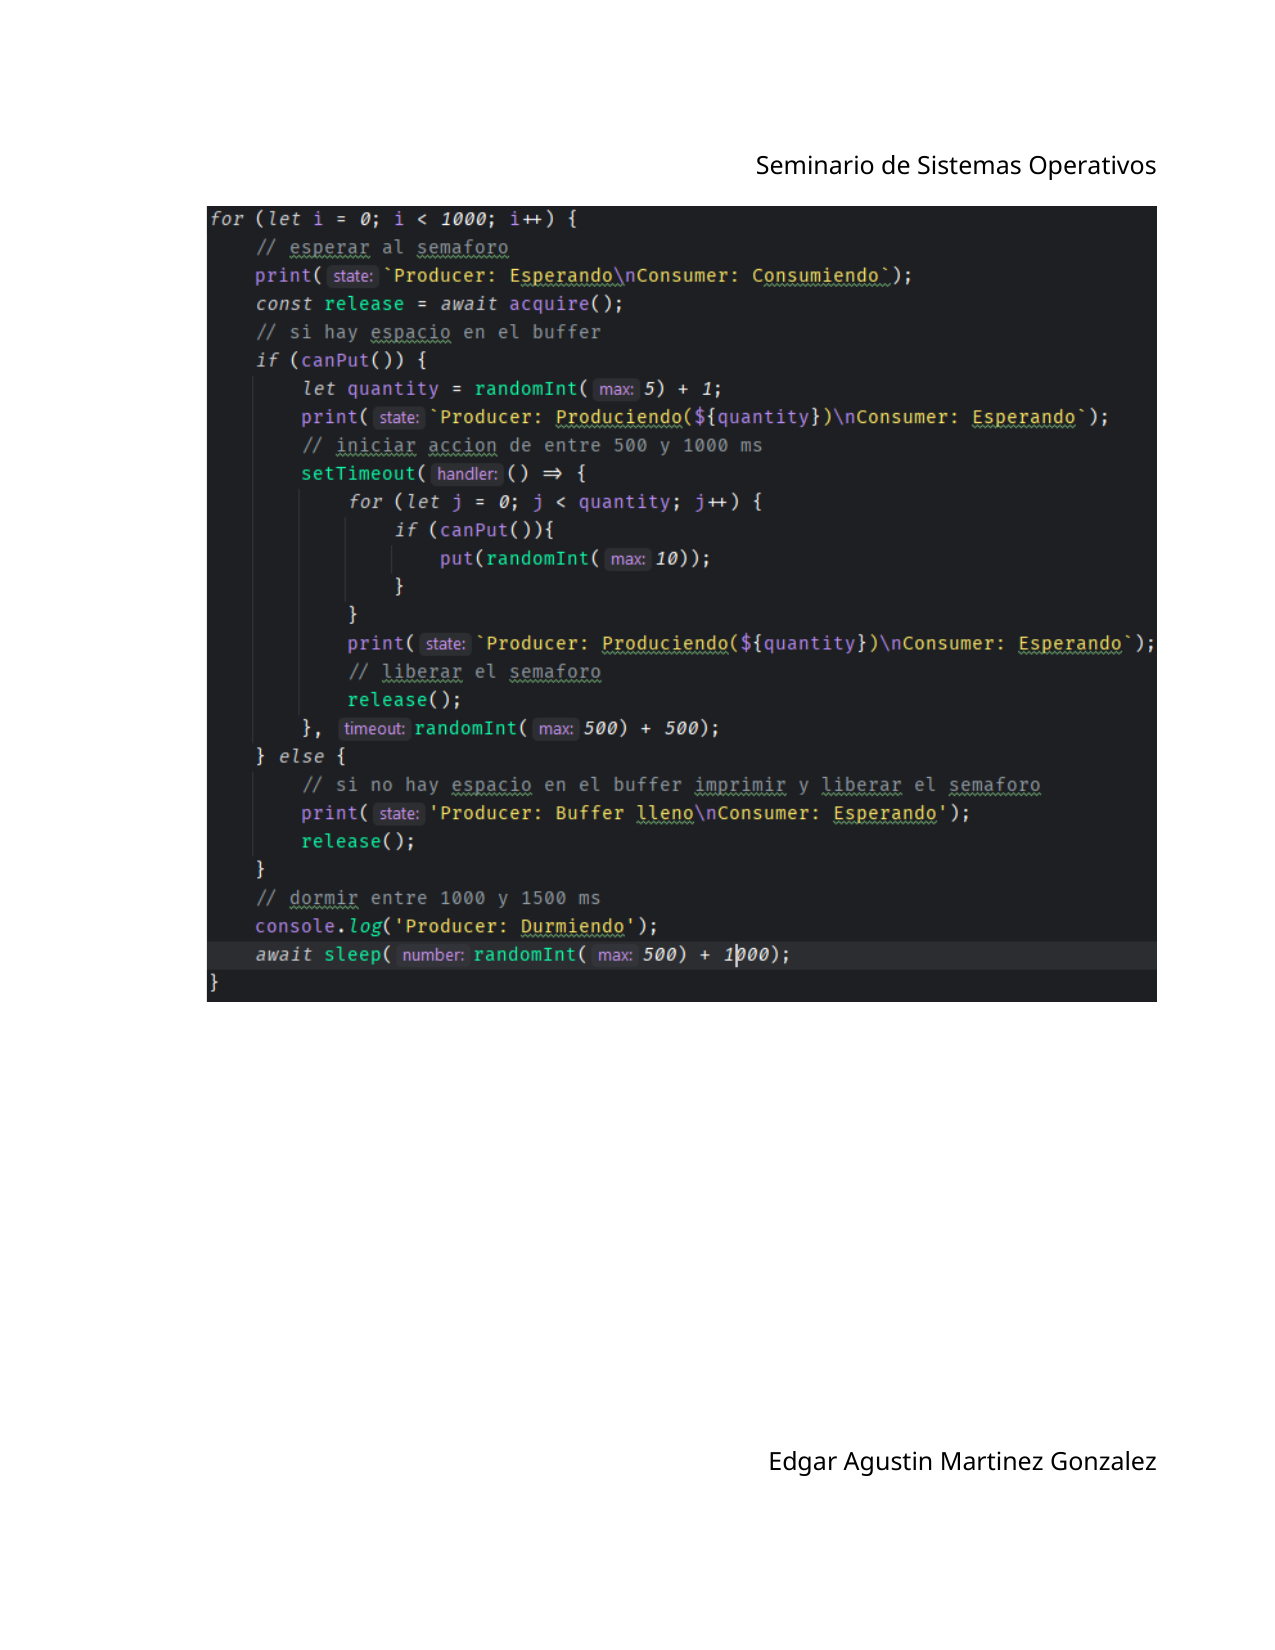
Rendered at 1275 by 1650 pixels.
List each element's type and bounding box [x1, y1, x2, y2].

picture [206, 206, 1157, 1002]
